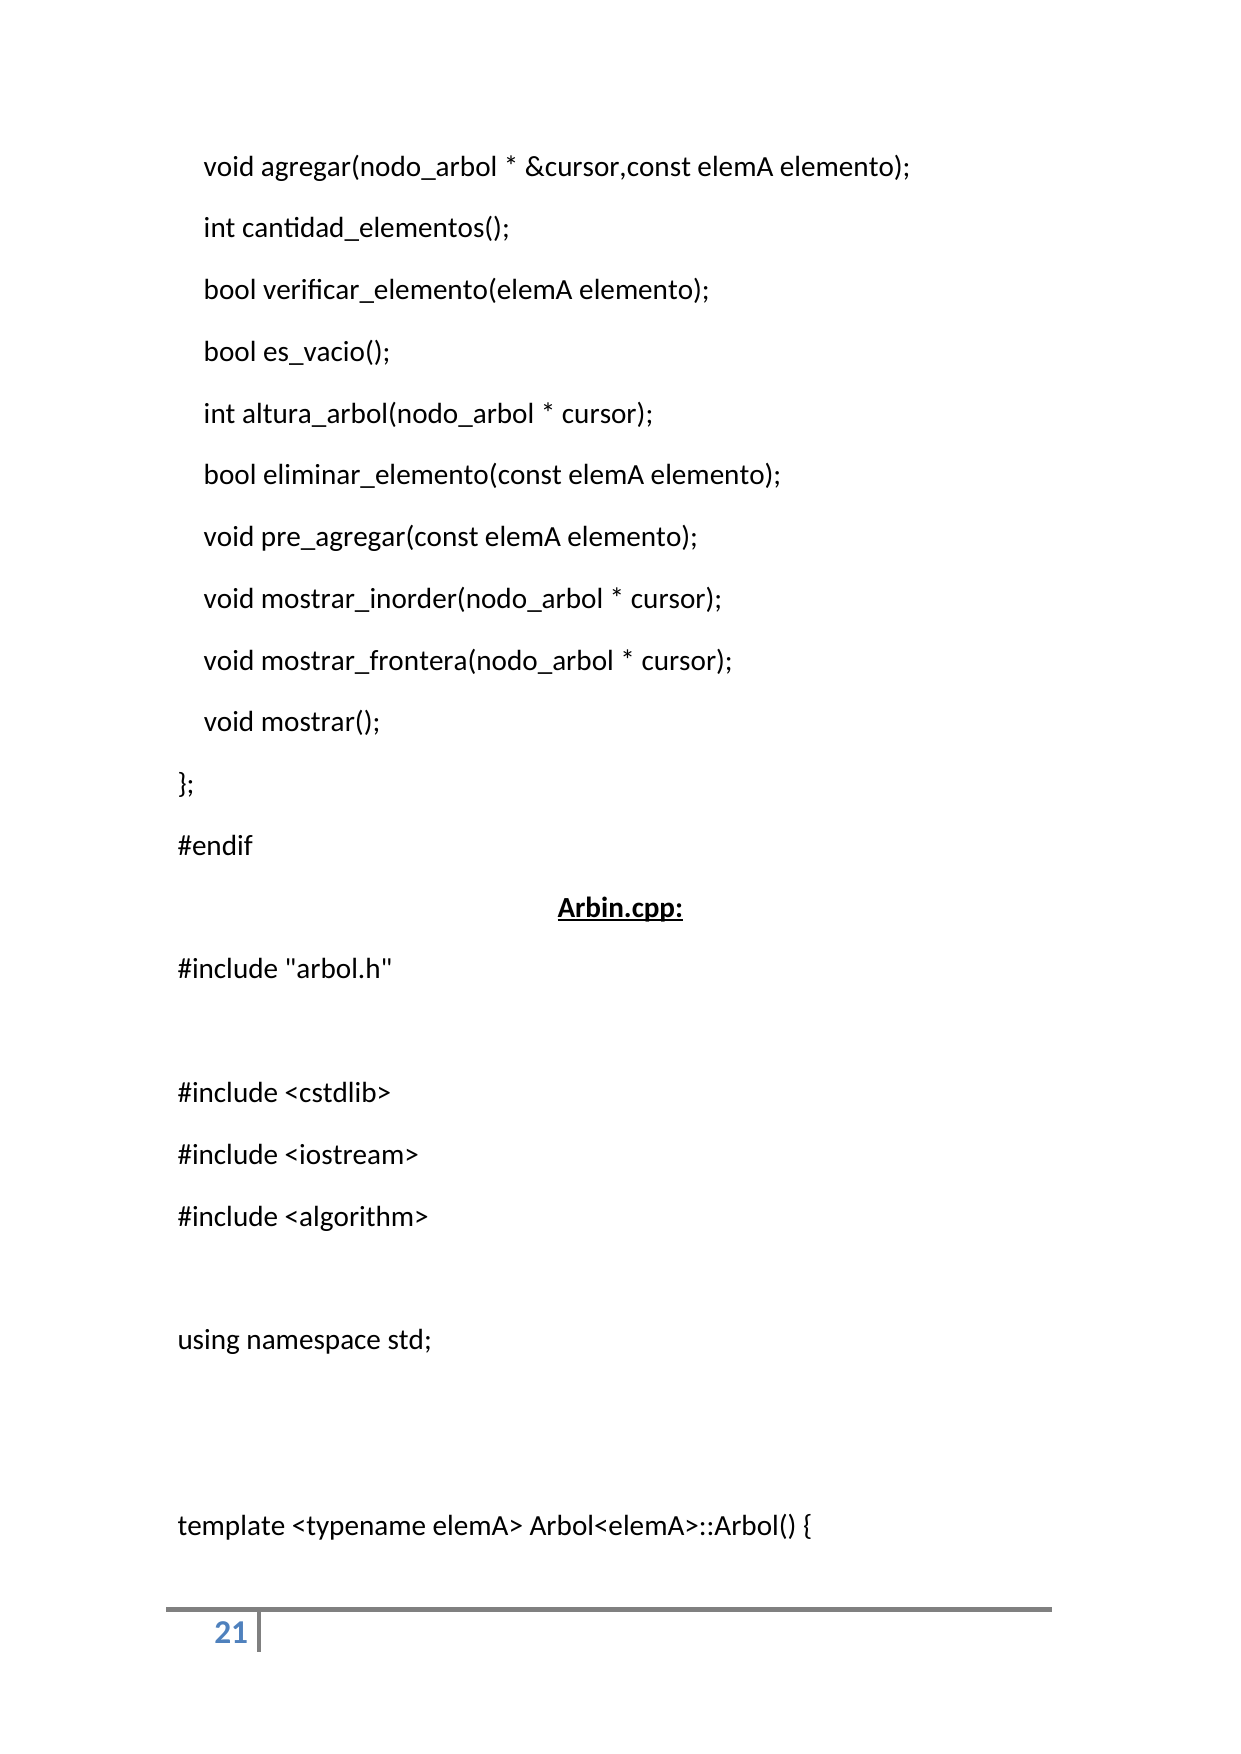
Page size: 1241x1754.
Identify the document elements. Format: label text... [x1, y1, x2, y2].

text void mostrar(); [177, 703, 1063, 739]
text bool verificar_elemento(elemA elemento); [177, 271, 1063, 307]
text #include <cstdlib> [177, 1074, 1063, 1110]
text void agregar(nodo_arbol * &cursor,const elemA elemento); [177, 148, 1063, 183]
text #include <iostream> [177, 1136, 1063, 1172]
text #endif [177, 827, 1063, 863]
text using namespace std; [177, 1321, 1063, 1357]
text bool eliminar_elemento(const elemA elemento); [177, 456, 1063, 492]
text void mostrar_inorder(nodo_arbol * cursor); [177, 580, 1063, 616]
text void mostrar_frontera(nodo_arbol * cursor); [177, 642, 1063, 677]
text #include "arbol.h" [177, 951, 1063, 986]
text }; [177, 765, 1063, 801]
text Arbin.cpp: [177, 889, 1063, 924]
text int cantidad_elementos(); [177, 209, 1063, 245]
text #include <algorithm> [177, 1198, 1063, 1233]
text int altura_arbol(nodo_arbol * cursor); [177, 395, 1063, 430]
text void pre_agregar(const elemA elemento); [177, 518, 1063, 554]
text template <typename elemA> Arbol<elemA>::Arbol() { [177, 1507, 1063, 1542]
text bool es_vacio(); [177, 333, 1063, 368]
